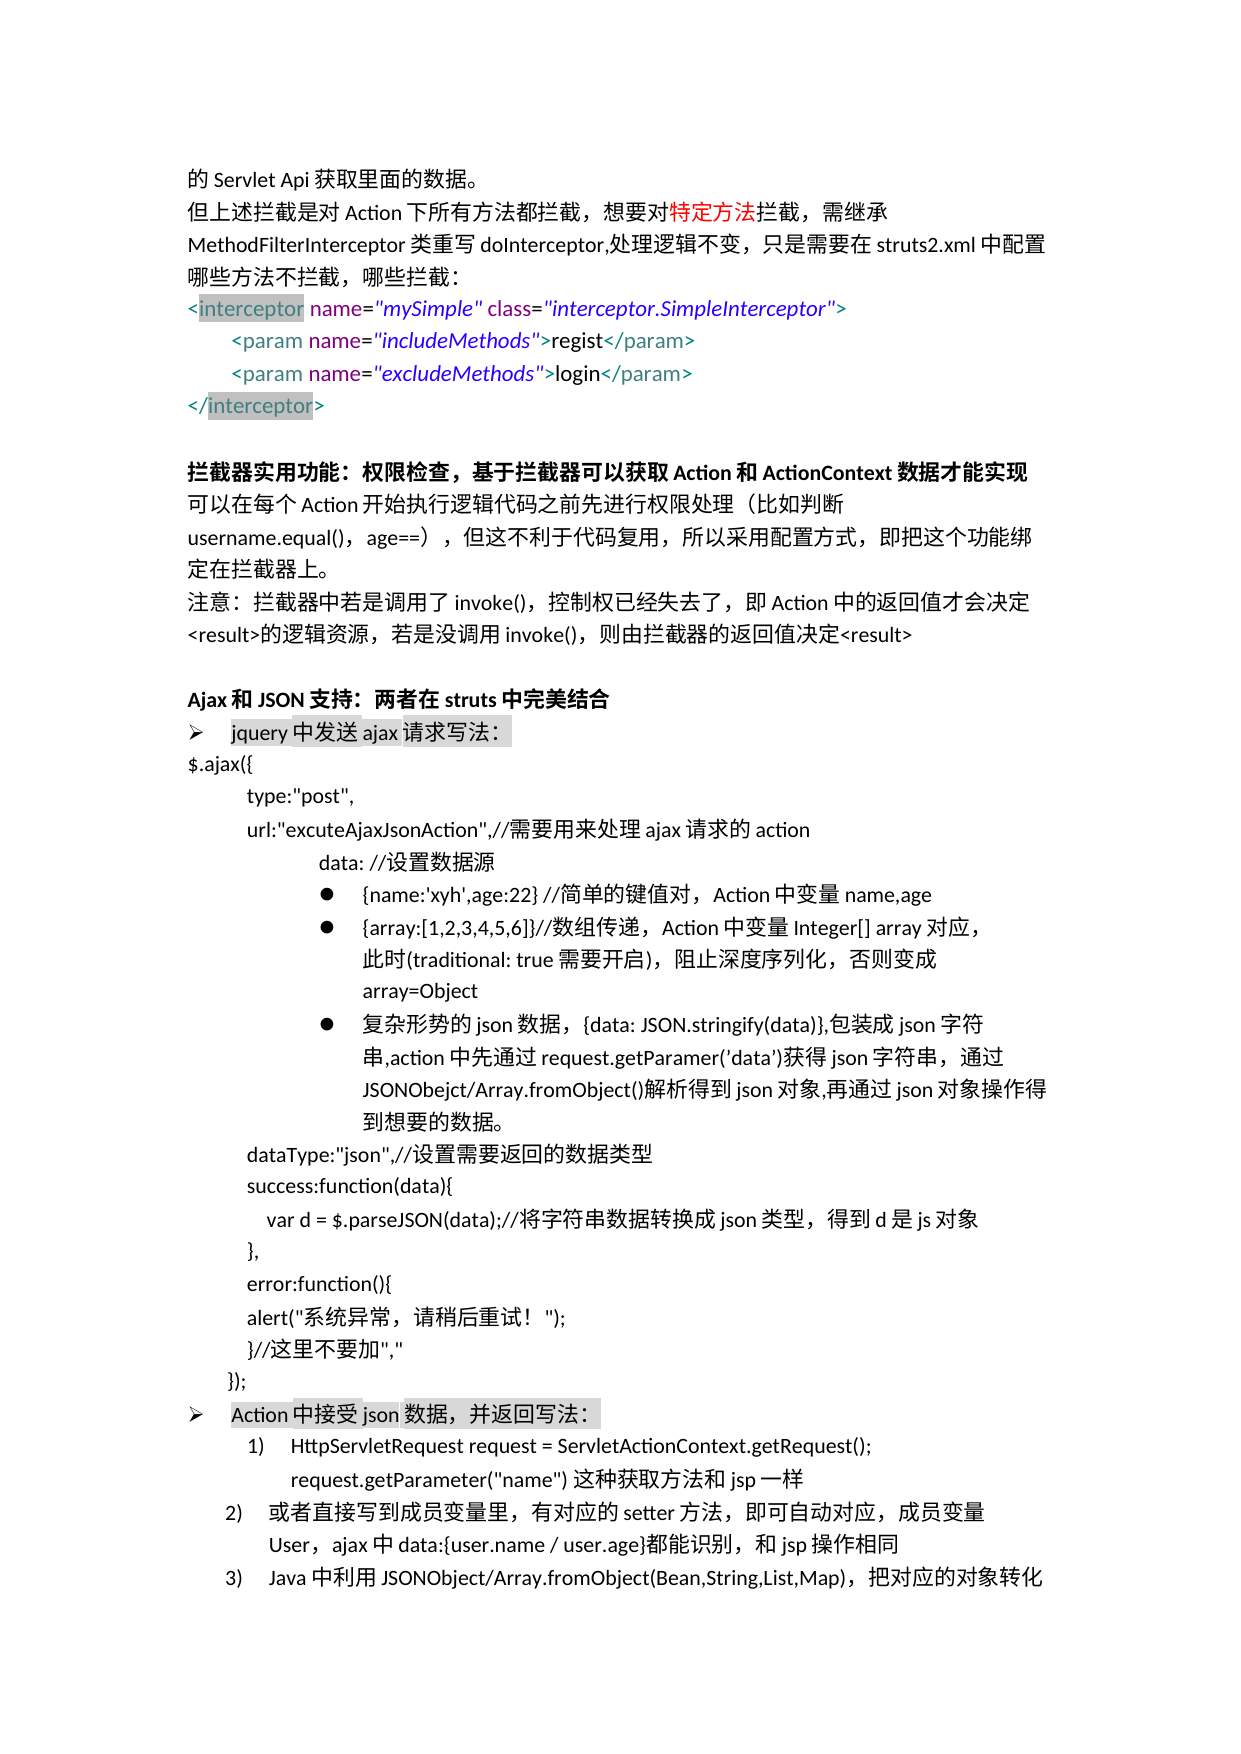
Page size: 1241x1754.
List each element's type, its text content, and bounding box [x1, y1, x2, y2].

text url:"excuteAjaxJsonAction",//需要用来处理ajax请求的action [187, 812, 1053, 844]
text <interceptor name="mySimple" class="interceptor.SimpleInterceptor"> [187, 292, 1053, 324]
text </interceptor> [187, 389, 1053, 422]
list Action中接受json数据，并返回写法： [187, 1397, 1053, 1429]
text <param name="includeMethods">regist</param> [187, 324, 1053, 357]
list 复杂形势的json数据，{data: JSON.stringify(data)},包装成json字符串,action中先通过request.getParamer(’data’)获得json字符串，通过JSONObejct/Array.fromObject()解析得到json对象,再通过json对象操作得到想要的数据。 [319, 1007, 1053, 1137]
text alert("系统异常，请稍后重试！"); [187, 1299, 1053, 1332]
text }); [187, 1364, 1053, 1397]
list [225, 1559, 1053, 1592]
text 但上述拦截是对Action下所有方法都拦截，想要对特定方法拦截，需继承MethodFilterInterceptor类重写doInterceptor,处理逻辑不变，只是需要在struts2.xml中配置哪些方法不拦截，哪些拦截： [187, 194, 1053, 292]
text <param name="excludeMethods">login</param> [187, 357, 1053, 389]
list HttpServletRequest request = ServletActionContext.getRequest(); [247, 1429, 1053, 1462]
text 拦截器实用功能：权限检查，基于拦截器可以获取Action和ActionContext数据才能实现 [187, 454, 1053, 487]
text }, [187, 1234, 1053, 1267]
text type:"post", [187, 779, 1053, 812]
text 可以在每个Action开始执行逻辑代码之前先进行权限处理（比如判断username.equal()，age==），但这不利于代码复用，所以采用配置方式，即把这个功能绑定在拦截器上。 [187, 487, 1053, 584]
list {array:[1,2,3,4,5,6]}//数组传递，Action中变量Integer[] array对应， [319, 909, 1053, 942]
list 或者直接写到成员变量里，有对应的setter方法，即可自动对应，成员变量User，ajax中data:{user.name / user.age}都能识别，和jsp操作相同 [225, 1494, 1053, 1559]
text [187, 162, 1053, 194]
text error:function(){ [187, 1267, 1053, 1299]
text }//这里不要加"," [187, 1332, 1053, 1364]
text $.ajax({ [187, 747, 1053, 779]
text var d = $.parseJSON(data);//将字符串数据转换成json类型，得到d是js对象 [187, 1202, 1053, 1234]
text Ajax和JSON支持：两者在struts中完美结合 [187, 682, 1053, 714]
list jquery中发送ajax请求写法： [187, 714, 1053, 747]
text data: //设置数据源 [275, 844, 1053, 877]
list request.getParameter("name") 这种获取方法和jsp一样 [291, 1462, 1053, 1494]
list 此时(traditional: true需要开启)，阻止深度序列化，否则变成array=Object [362, 942, 1053, 1007]
text 注意：拦截器中若是调用了invoke()，控制权已经失去了，即Action中的返回值才会决定<result>的逻辑资源，若是没调用invoke()，则由拦截器的返回值决定<result> [187, 584, 1053, 649]
text success:function(data){ [187, 1169, 1053, 1202]
list {name:'xyh',age:22} //简单的键值对，Action中变量name,age [319, 877, 1053, 909]
text dataType:"json",//设置需要返回的数据类型 [187, 1137, 1053, 1169]
